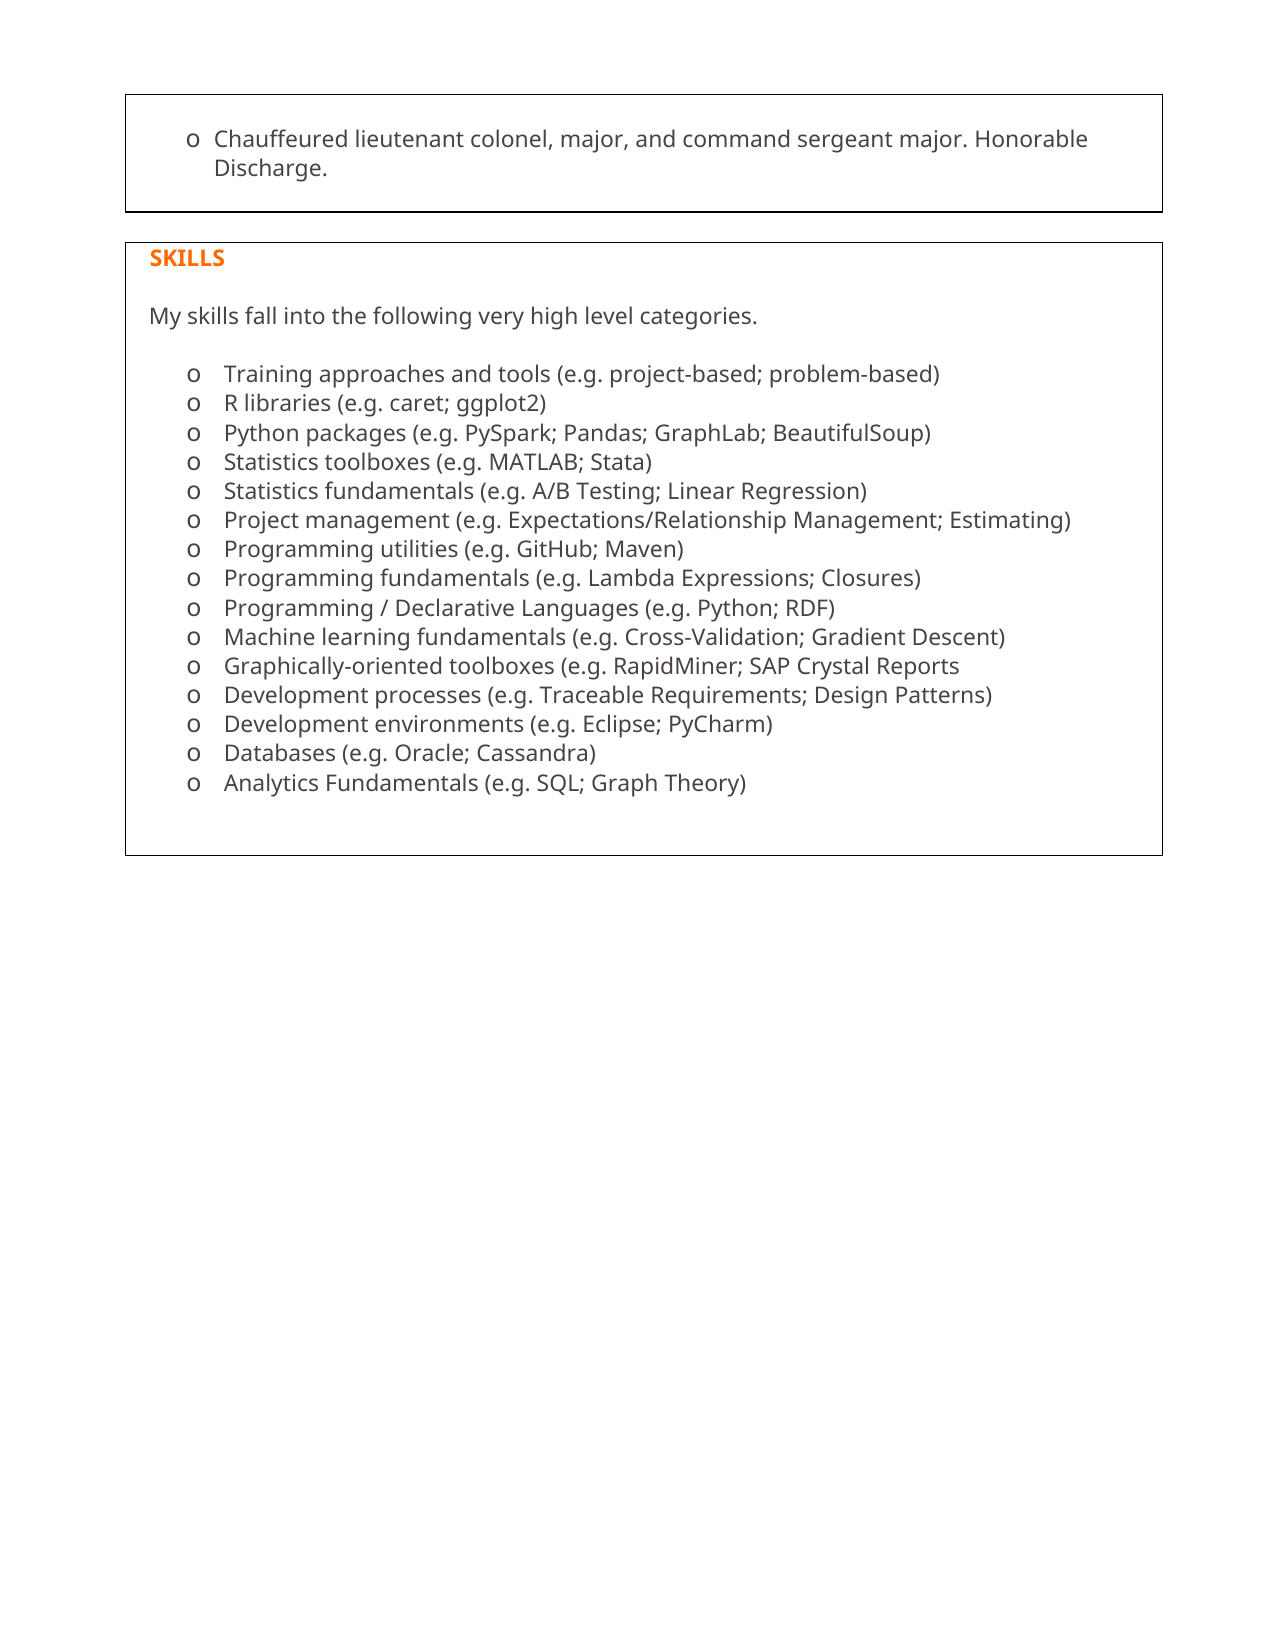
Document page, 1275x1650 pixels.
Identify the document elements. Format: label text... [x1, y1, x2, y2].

table_header SKILLS My skills fall into the following very high level categories. Training approaches and tools (e.g. project-based; problem-based) R libraries (e.g. caret; ggplot2) Python packages (e.g. PySpark; Pandas; GraphLab; BeautifulSoup) Statistics toolboxes (e.g. MATLAB; Stata) Statistics fundamentals (e.g. A/B Testing; Linear Regression) Project management (e.g. Expectations/Relationship Management; Estimating) Programming utilities (e.g. GitHub; Maven) Programming fundamentals (e.g. Lambda Expressions; Closures) Programming / Declarative Languages (e.g. Python; RDF) Machine learning fundamentals (e.g. Cross-Validation; Gradient Descent) Graphically-oriented toolboxes (e.g. RapidMiner; SAP Crystal Reports Development processes (e.g. Traceable Requirements; Design Patterns) Development environments (e.g. Eclipse; PyCharm) Databases (e.g. Oracle; Cassandra) Analytics Fundamentals (e.g. SQL; Graph Theory) [126, 243, 1162, 855]
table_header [126, 95, 1162, 211]
